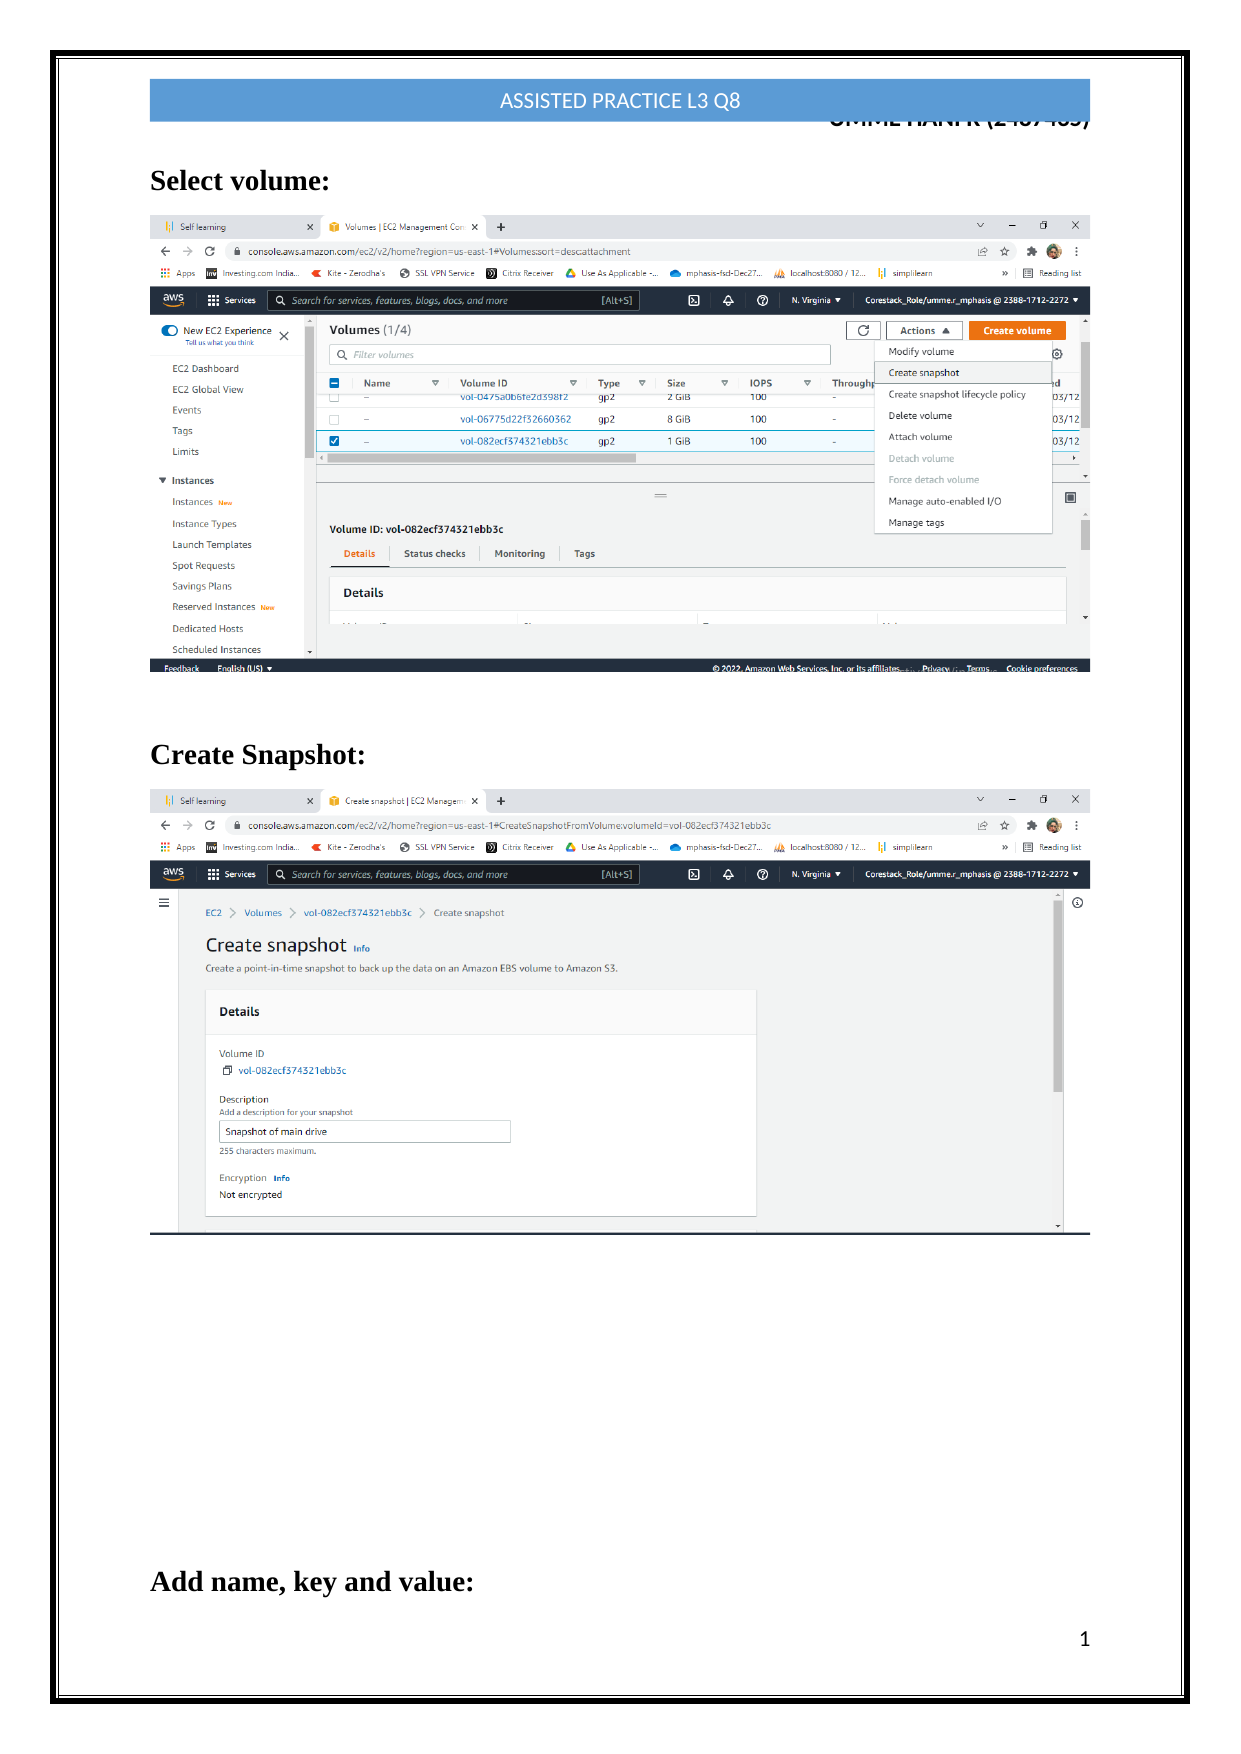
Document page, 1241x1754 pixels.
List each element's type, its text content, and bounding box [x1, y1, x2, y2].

text Add name, key and value: [150, 1564, 1090, 1597]
picture [150, 789, 1091, 1235]
text Select volume: [150, 163, 1090, 196]
text Create Snapshot: [150, 737, 1090, 771]
picture [150, 215, 1091, 672]
